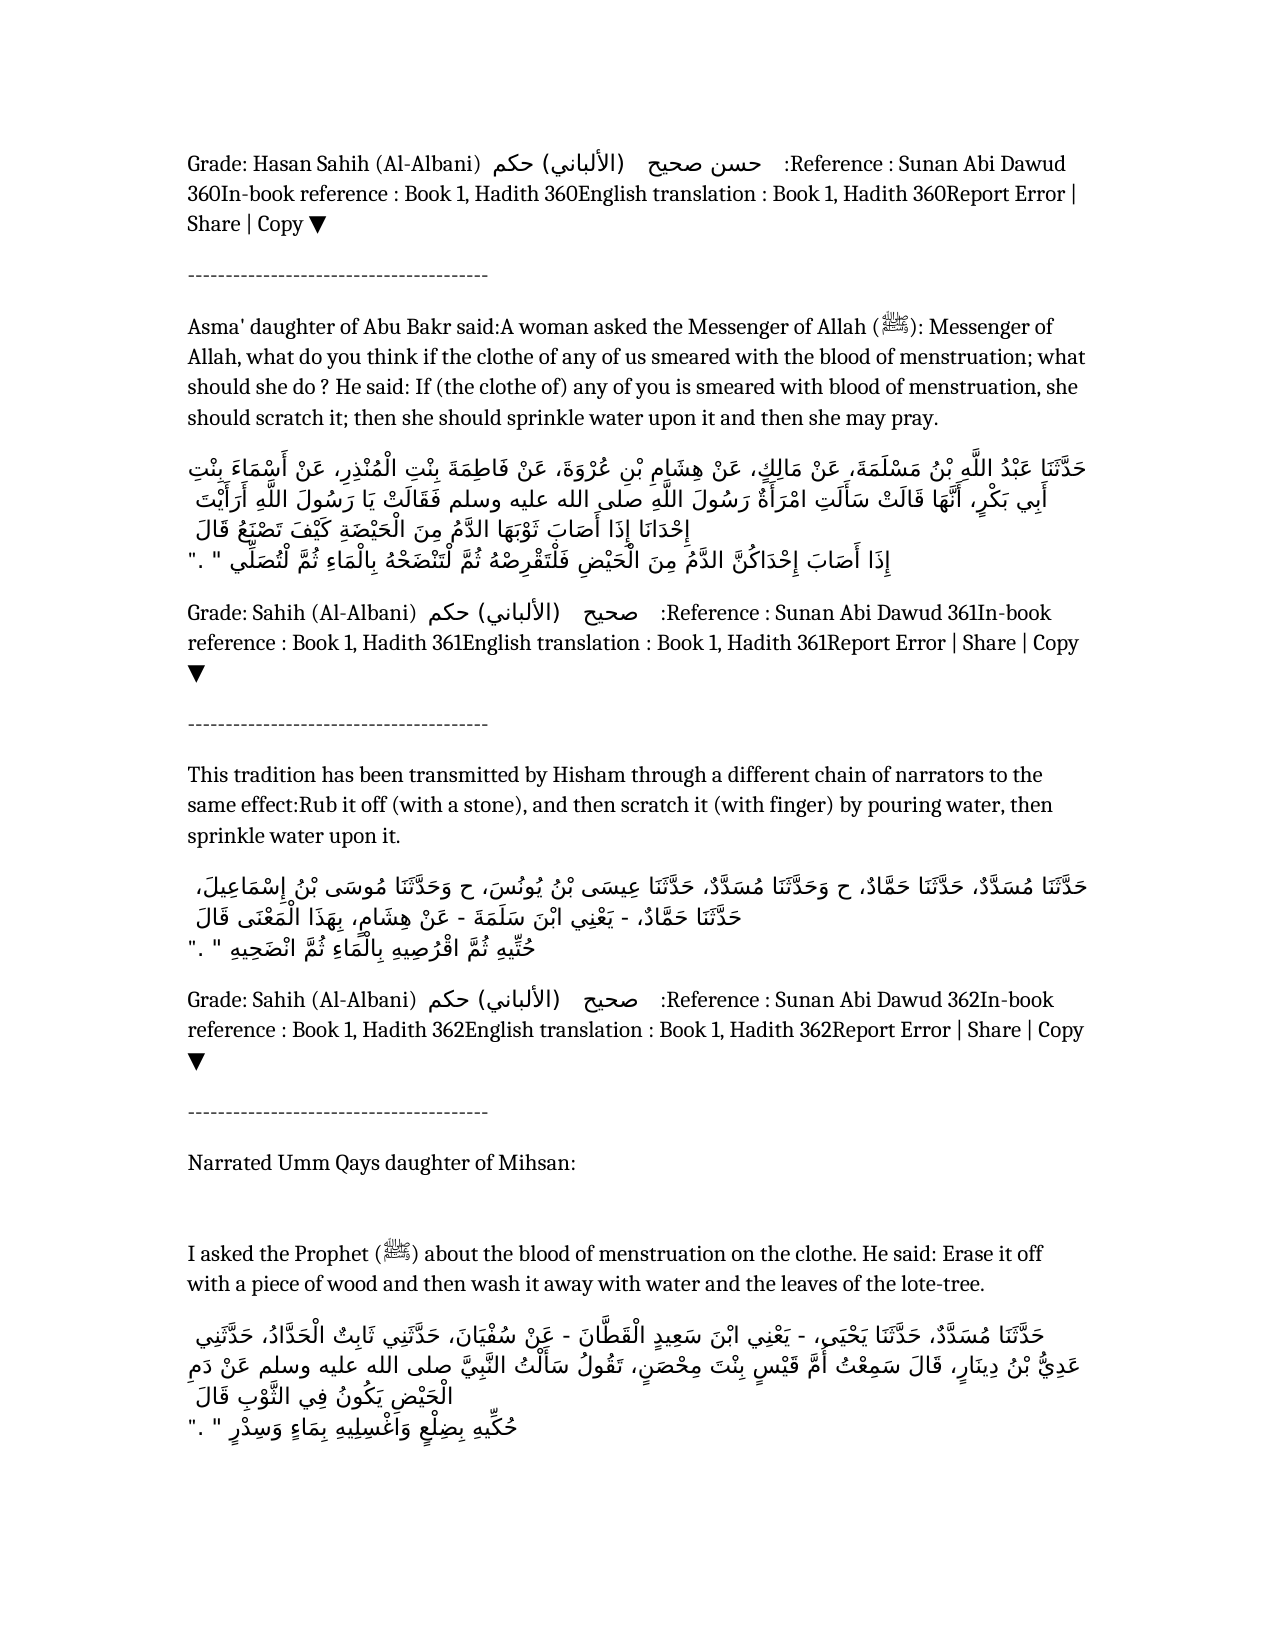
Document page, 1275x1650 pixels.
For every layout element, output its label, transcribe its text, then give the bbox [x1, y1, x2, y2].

text Grade: Sahih (Al-Albani) صحيح (الألباني) حكم :Reference : Sunan Abi Dawud 362In-book reference : Book 1, Hadith 362English translation : Book 1, Hadith 362Report Error | Share | Copy ▼ [187, 986, 1087, 1074]
text ---------------------------------------- [187, 711, 1087, 737]
text Narrated Umm Qays daughter of Mihsan: I asked the Prophet (ﷺ) about the blood of menstruation on the clothe. He said: Erase it off with a piece of wood and then wash it away with water and the leaves of the lote-tree. [187, 1149, 1087, 1297]
text This tradition has been transmitted by Hisham through a different chain of narrators to the same effect:Rub it off (with a stone), and then scratch it (with finger) by pouring water, then sprinkle water upon it. [187, 762, 1087, 849]
text حَدَّثَنَا مُسَدَّدٌ، حَدَّثَنَا حَمَّادٌ، ح وَحَدَّثَنَا مُسَدَّدٌ، حَدَّثَنَا عِيسَى بْنُ يُونُسَ، ح وَحَدَّثَنَا مُوسَى بْنُ إِسْمَاعِيلَ، حَدَّثَنَا حَمَّادٌ، - يَعْنِي ابْنَ سَلَمَةَ - عَنْ هِشَامٍ، بِهَذَا الْمَعْنَى قَالَ ‏ "‏ حُتِّيهِ ثُمَّ اقْرُصِيهِ بِالْمَاءِ ثُمَّ انْضَحِيهِ ‏"‏ ‏.‏ [187, 873, 1087, 962]
text حَدَّثَنَا عَبْدُ اللَّهِ بْنُ مَسْلَمَةَ، عَنْ مَالِكٍ، عَنْ هِشَامِ بْنِ عُرْوَةَ، عَنْ فَاطِمَةَ بِنْتِ الْمُنْذِرِ، عَنْ أَسْمَاءَ بِنْتِ أَبِي بَكْرٍ، أَنَّهَا قَالَتْ سَأَلَتِ امْرَأَةٌ رَسُولَ اللَّهِ صلى الله عليه وسلم فَقَالَتْ يَا رَسُولَ اللَّهِ أَرَأَيْتَ إِحْدَانَا إِذَا أَصَابَ ثَوْبَهَا الدَّمُ مِنَ الْحَيْضَةِ كَيْفَ تَصْنَعُ قَالَ ‏ "‏ إِذَا أَصَابَ إِحْدَاكُنَّ الدَّمُ مِنَ الْحَيْضِ فَلْتَقْرِصْهُ ثُمَّ لْتَنْضَحْهُ بِالْمَاءِ ثُمَّ لْتُصَلِّي ‏"‏ ‏.‏ [187, 455, 1087, 574]
text Asma' daughter of Abu Bakr said:A woman asked the Messenger of Allah (ﷺ): Messenger of Allah, what do you think if the clothe of any of us smeared with the blood of menstruation; what should she do ? He said: If (the clothe of) any of you is smeared with blood of menstruation, she should scratch it; then she should sprinkle water upon it and then she may pray. [187, 313, 1087, 431]
text Grade: Sahih (Al-Albani) صحيح (الألباني) حكم :Reference : Sunan Abi Dawud 361In-book reference : Book 1, Hadith 361English translation : Book 1, Hadith 361Report Error | Share | Copy ▼ [187, 599, 1087, 686]
text ---------------------------------------- [187, 1098, 1087, 1125]
text حَدَّثَنَا مُسَدَّدٌ، حَدَّثَنَا يَحْيَى، - يَعْنِي ابْنَ سَعِيدٍ الْقَطَّانَ - عَنْ سُفْيَانَ، حَدَّثَنِي ثَابِتٌ الْحَدَّادُ، حَدَّثَنِي عَدِيُّ بْنُ دِينَارٍ، قَالَ سَمِعْتُ أُمَّ قَيْسٍ بِنْتَ مِحْصَنٍ، تَقُولُ سَأَلْتُ النَّبِيَّ صلى الله عليه وسلم عَنْ دَمِ الْحَيْضِ يَكُونُ فِي الثَّوْبِ قَالَ ‏ "‏ حُكِّيهِ بِضِلْعٍ وَاغْسِلِيهِ بِمَاءٍ وَسِدْرٍ ‏"‏ ‏.‏ [187, 1322, 1087, 1441]
text ---------------------------------------- [187, 262, 1087, 288]
text Grade: Hasan Sahih (Al-Albani) حسن صحيح (الألباني) حكم :Reference : Sunan Abi Dawud 360In-book reference : Book 1, Hadith 360English translation : Book 1, Hadith 360Report Error | Share | Copy ▼ [187, 150, 1087, 237]
